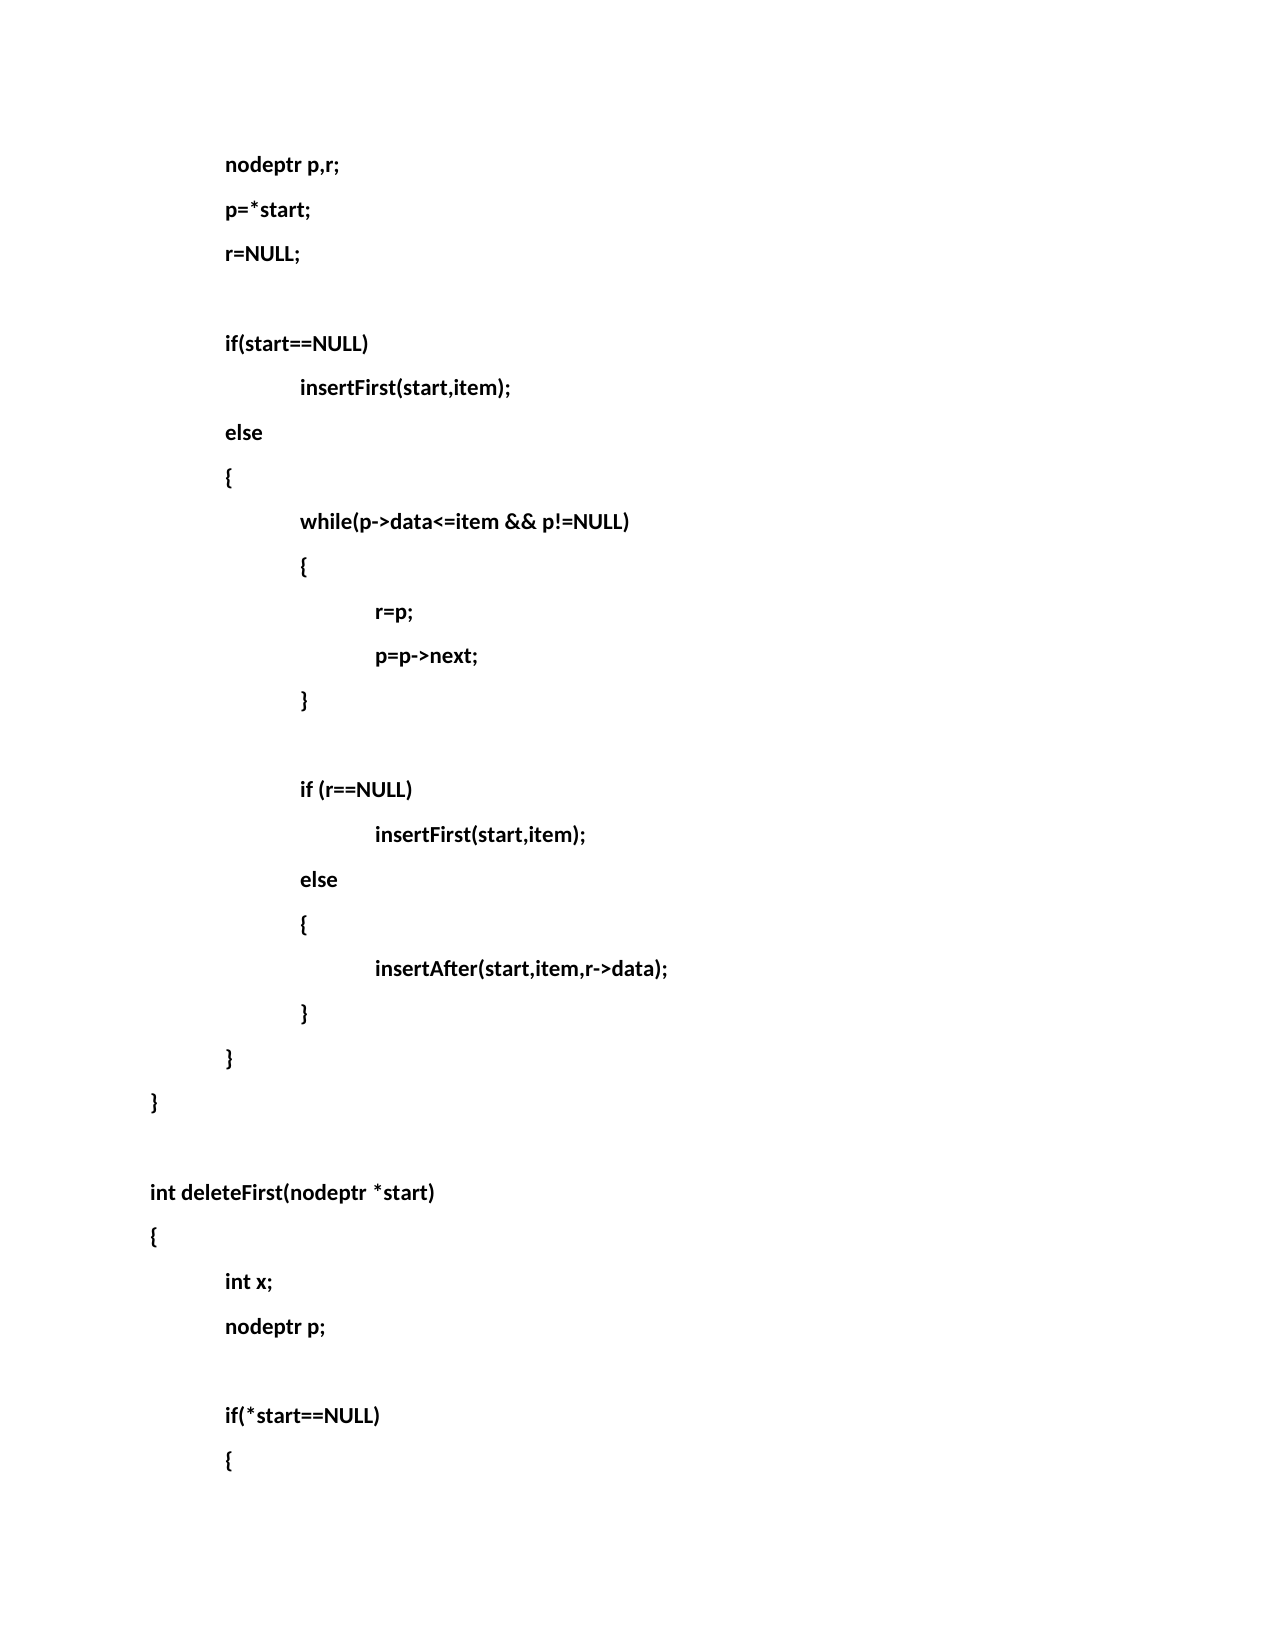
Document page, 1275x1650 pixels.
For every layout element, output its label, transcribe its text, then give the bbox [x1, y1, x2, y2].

text r=NULL; [150, 239, 1125, 267]
text { [150, 910, 1125, 938]
text p=*start; [150, 195, 1125, 223]
text } [150, 1044, 1125, 1072]
text if(*start==NULL) [150, 1401, 1125, 1429]
text insertFirst(start,item); [150, 820, 1125, 848]
text } [150, 999, 1125, 1027]
text else [150, 865, 1125, 893]
text int x; [150, 1267, 1125, 1295]
text { [150, 1446, 1125, 1474]
text if (r==NULL) [150, 776, 1125, 804]
text { [150, 1222, 1125, 1251]
text int deleteFirst(nodeptr *start) [150, 1178, 1125, 1206]
text } [150, 1088, 1125, 1116]
text { [150, 552, 1125, 580]
text { [150, 463, 1125, 491]
text p=p->next; [150, 642, 1125, 669]
text insertFirst(start,item); [150, 373, 1125, 401]
text insertAfter(start,item,r->data); [150, 954, 1125, 982]
text nodeptr p,r; [150, 150, 1125, 178]
text while(p->data<=item && p!=NULL) [150, 507, 1125, 536]
text nodeptr p; [150, 1312, 1125, 1340]
text } [150, 686, 1125, 714]
text if(start==NULL) [150, 329, 1125, 357]
text r=p; [150, 597, 1125, 625]
text else [150, 418, 1125, 446]
